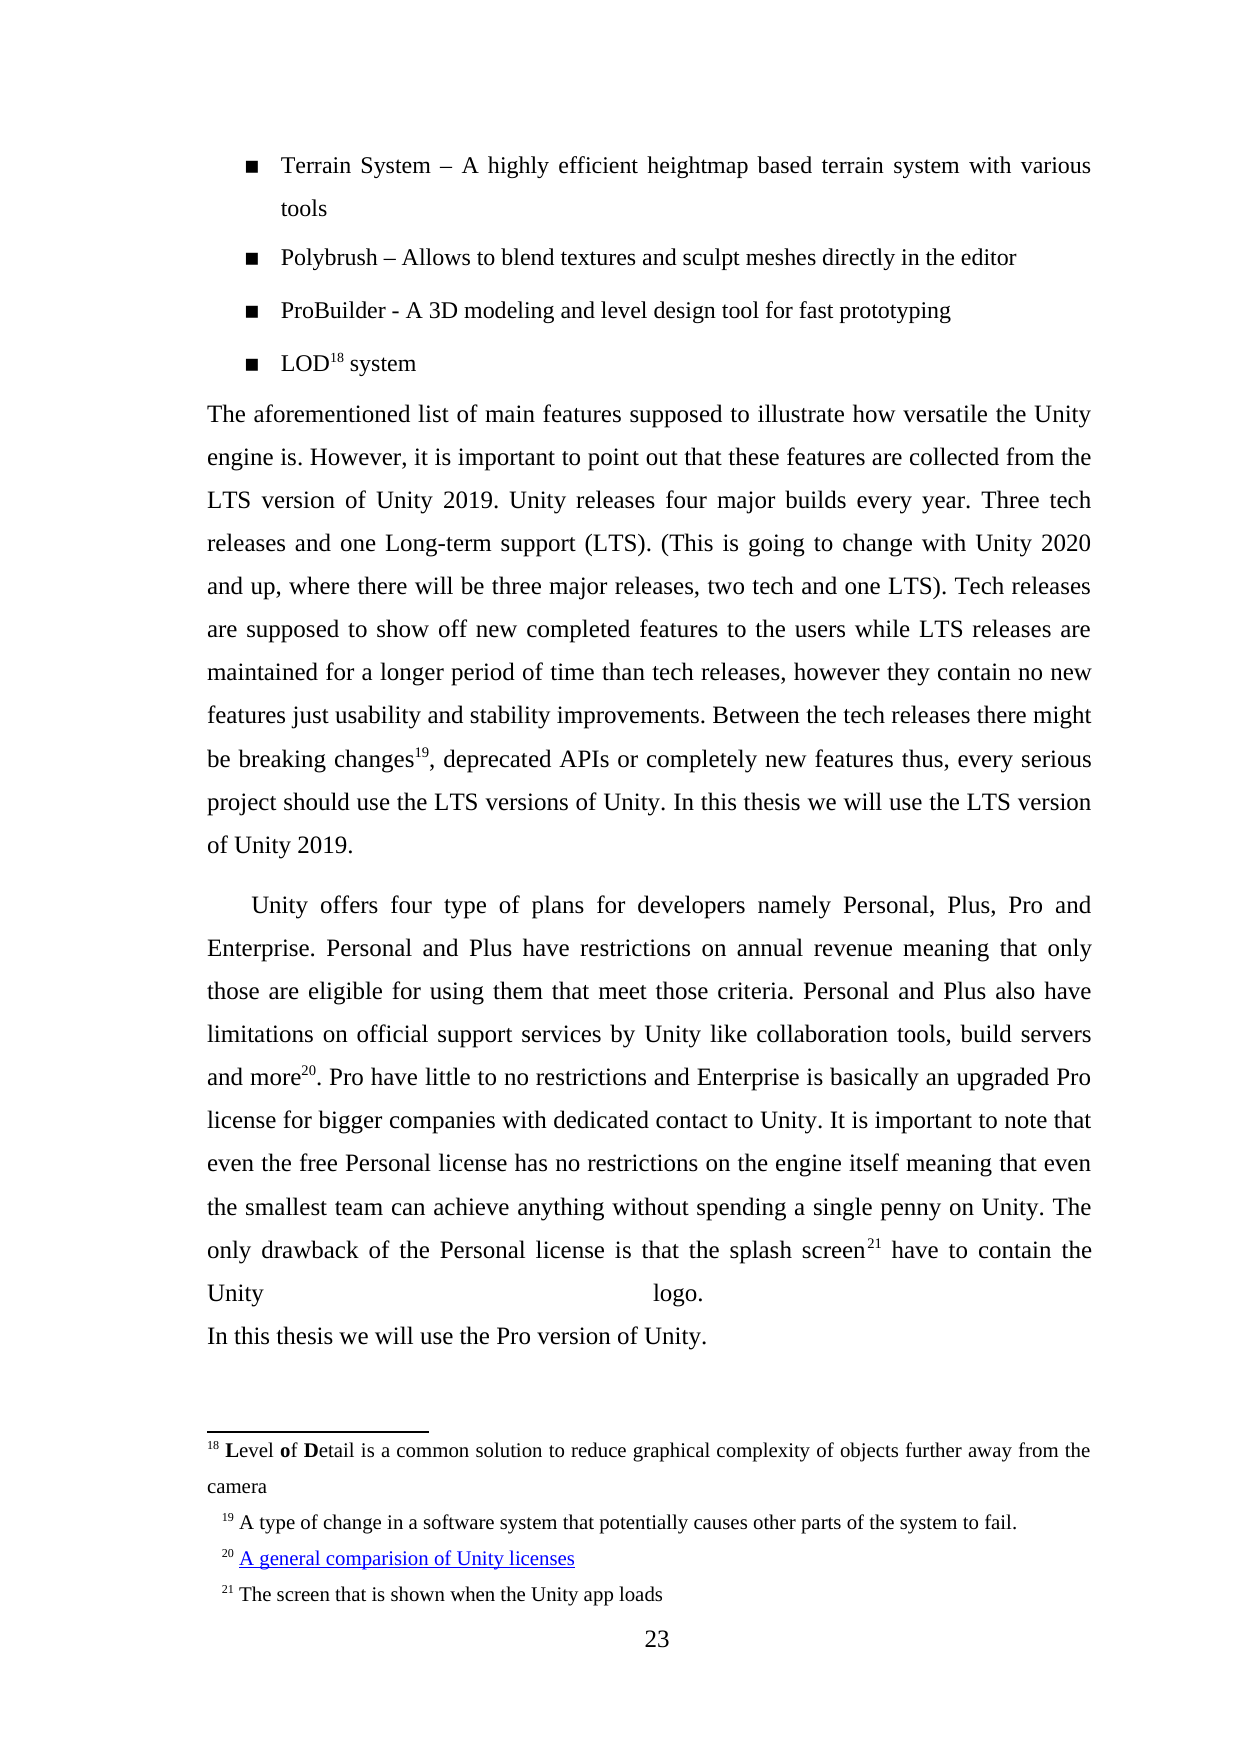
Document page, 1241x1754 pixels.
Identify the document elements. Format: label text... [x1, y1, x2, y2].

list LOD system [243, 346, 1092, 378]
list Terrain System – A highly efficient heightmap based terrain system with various tools [243, 148, 1092, 222]
text The aforementioned list of main features supposed to illustrate how versatile the Unity engine is. However, it is important to point out that these features are collected from the LTS version of Unity 2019. Unity releases four major builds every year. Three tech releases and one Long-term support (LTS). (This is going to change with Unity 2020 and up, where there will be three major releases, two tech and one LTS). Tech releases are supposed to show off new completed features to the users while LTS releases are maintained for a longer period of time than tech releases, however they contain no new features just usability and stability improvements. Between the tech releases there might be breaking changes, deprecated APIs or completely new features thus, every serious project should use the LTS versions of Unity. In this thesis we will use the LTS version of Unity 2019. [207, 399, 1092, 859]
list ProBuilder - A 3D modeling and level design tool for fast prototyping [243, 293, 1092, 325]
list Polybrush – Allows to blend textures and sculpt meshes directly in the editor [243, 239, 1092, 272]
